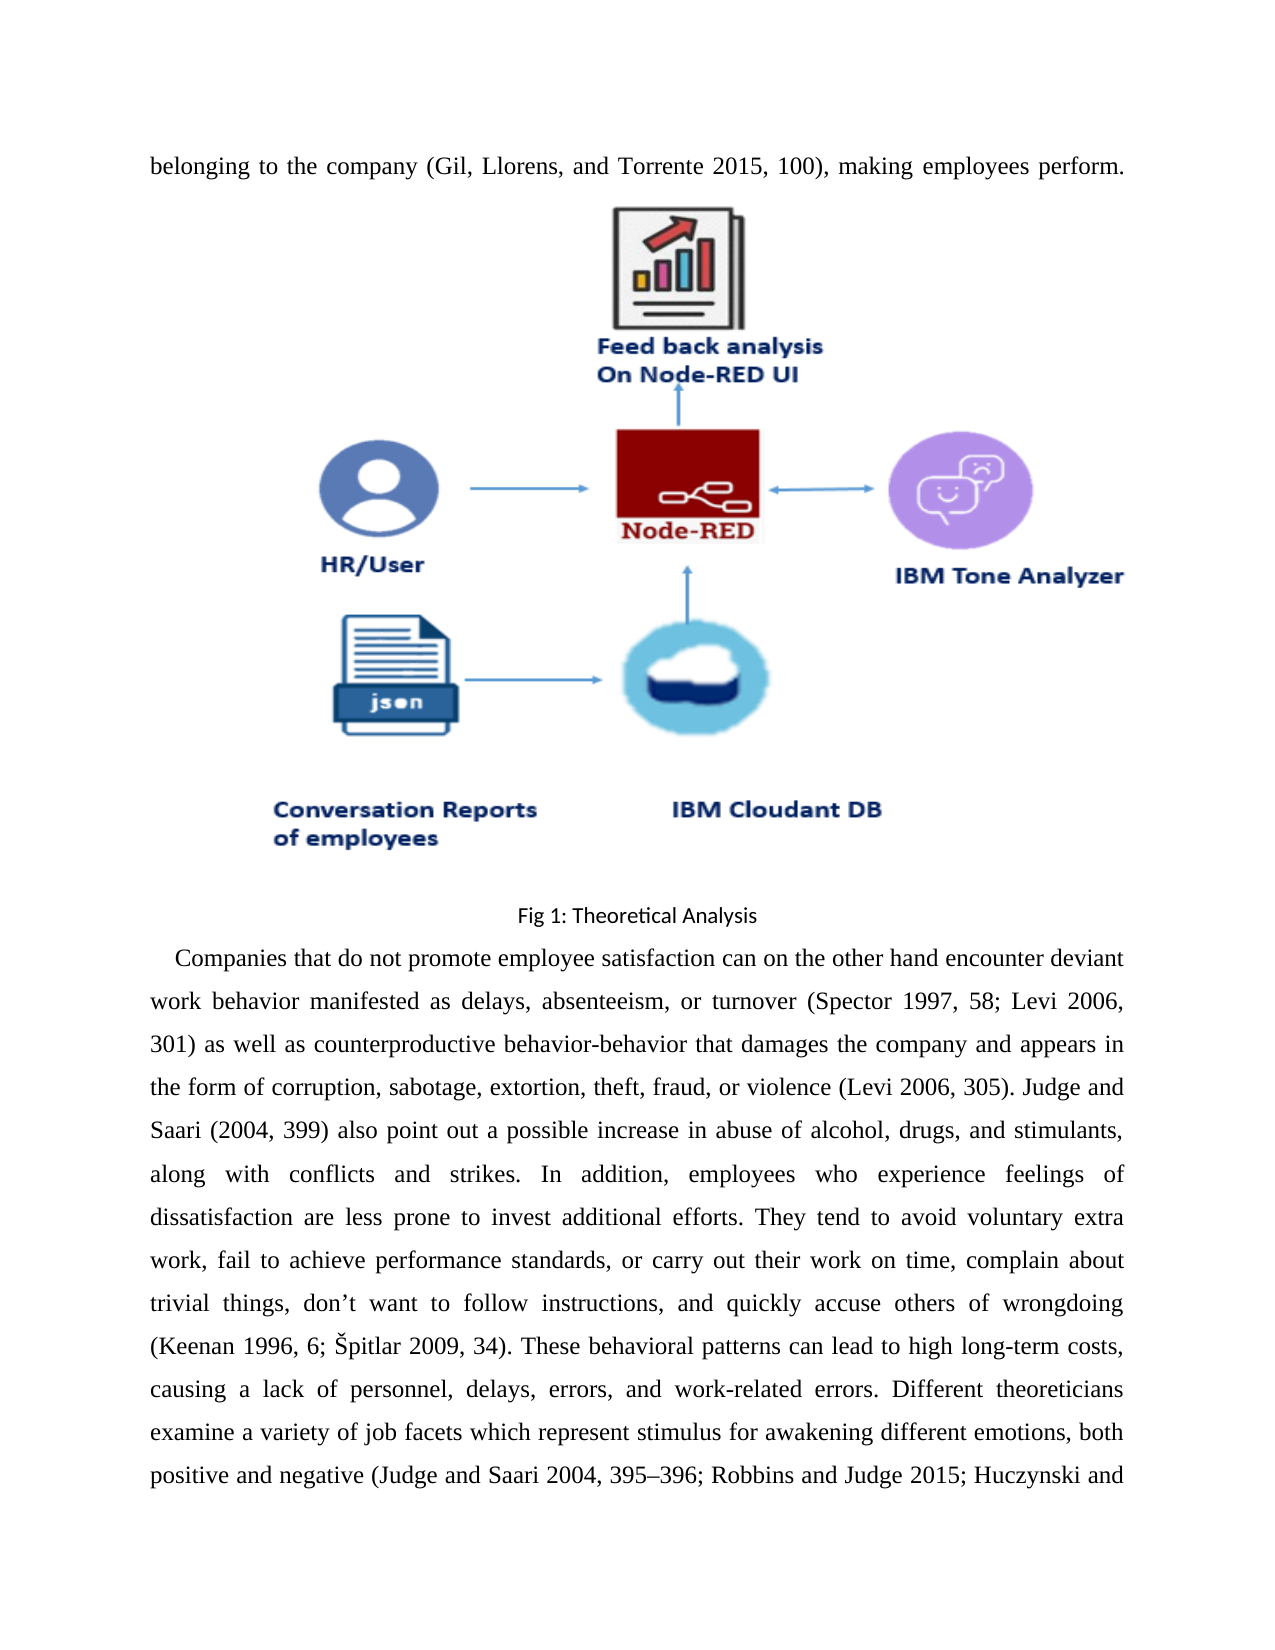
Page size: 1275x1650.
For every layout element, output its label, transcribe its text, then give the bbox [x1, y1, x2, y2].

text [150, 943, 1125, 1489]
text Fig 1: Theoretical Analysis [150, 901, 1125, 929]
picture [150, 194, 1150, 887]
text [150, 150, 1125, 194]
